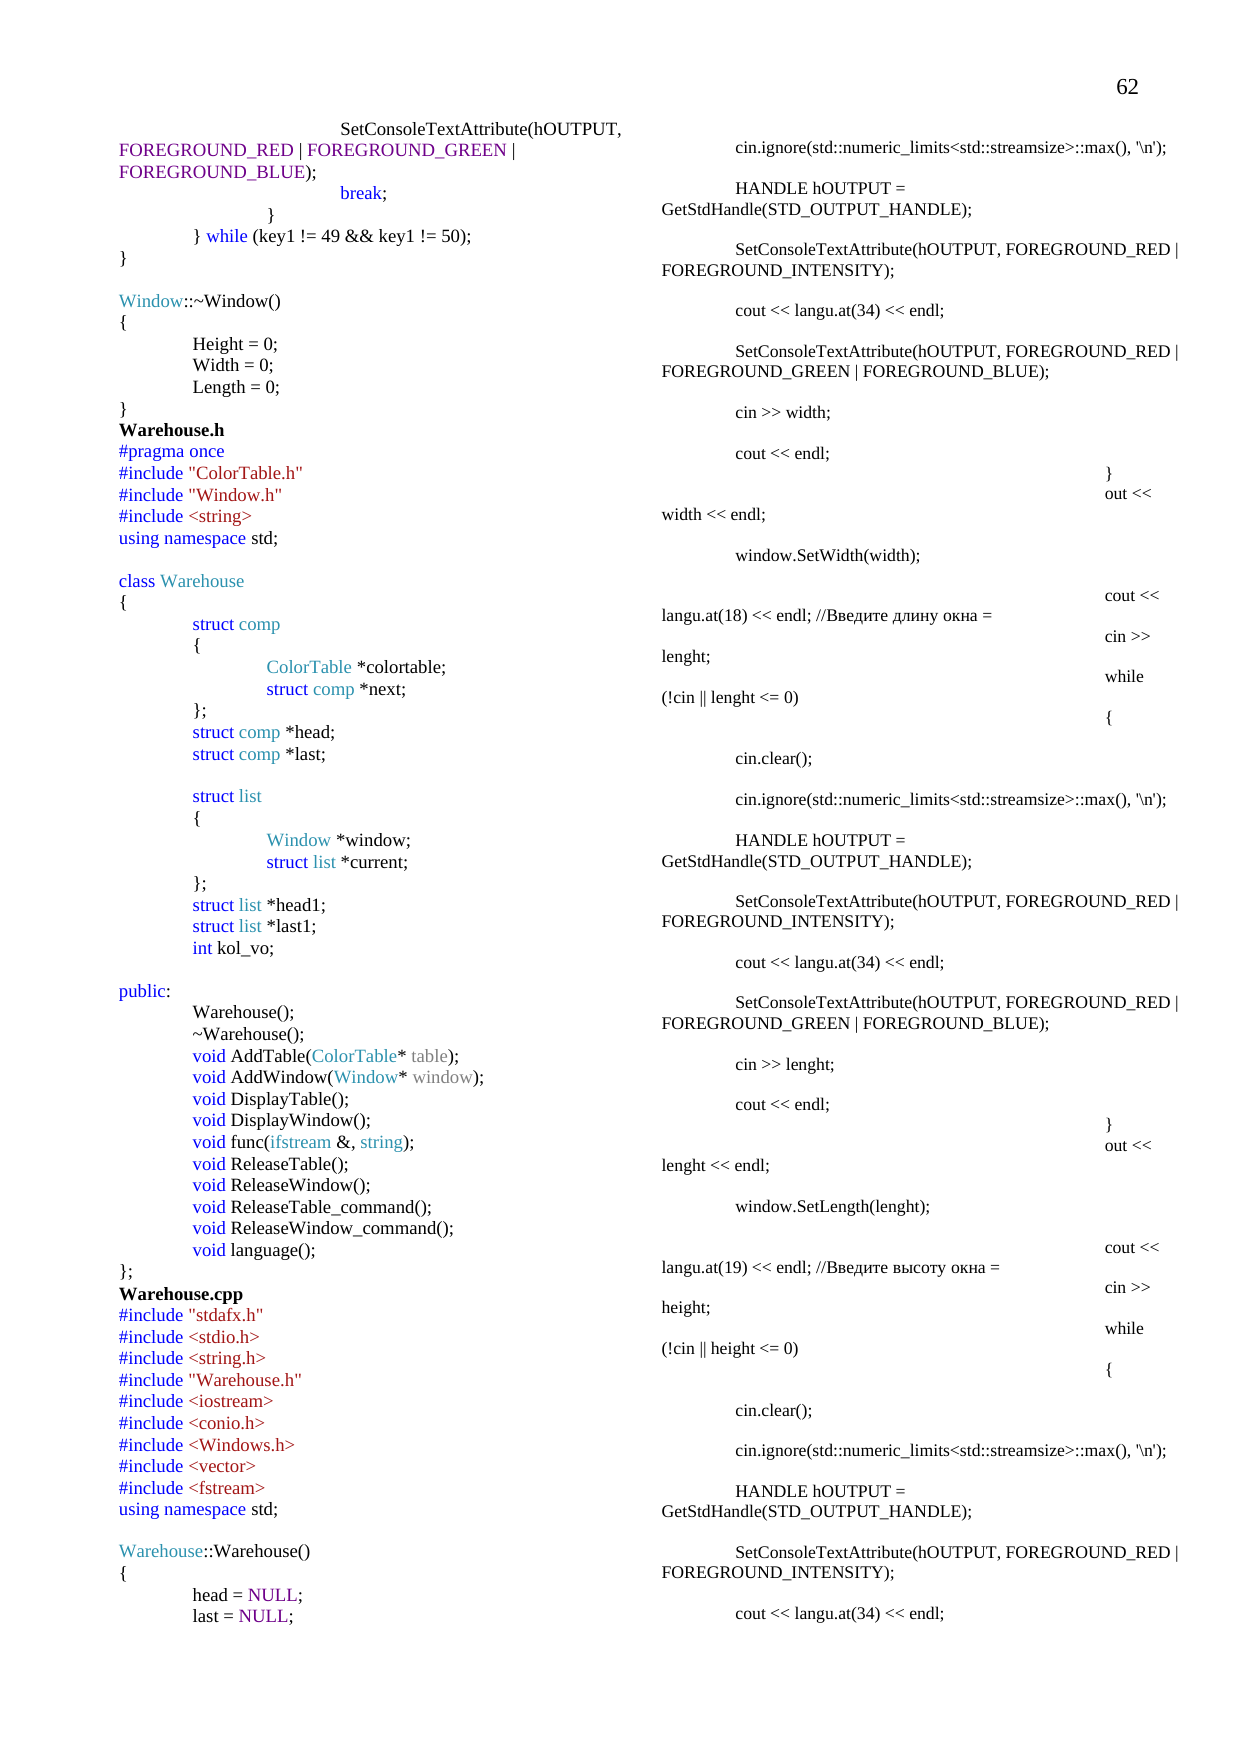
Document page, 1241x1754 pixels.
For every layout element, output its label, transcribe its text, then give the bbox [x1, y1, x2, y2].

table_header SetConsoleTextAttribute(hOUTPUT, FOREGROUND_RED | FOREGROUND_GREEN | FOREGROUND_BLUE); break; } } while (key1 != 49 && key1 != 50); } Window::~Window() { Height = 0; Width = 0; Length = 0; } Warehouse.h #pragma once #include "ColorTable.h" #include "Window.h" #include <string> using namespace std; class Warehouse { struct comp { ColorTable *colortable; struct comp *next; }; struct comp *head; struct comp *last; struct list { Window *window; struct list *current; }; struct list *head1; struct list *last1; int kol_vo; public: Warehouse(); ~Warehouse(); void AddTable(ColorTable* table); void AddWindow(Window* window); void DisplayTable(); void DisplayWindow(); void func(ifstream &, string); void ReleaseTable(); void ReleaseWindow(); void ReleaseTable_command(); void ReleaseWindow_command(); void language(); }; Warehouse.cpp #include "stdafx.h" #include <stdio.h> #include <string.h> #include "Warehouse.h" #include <iostream> #include <conio.h> #include <Windows.h> #include <vector> #include <fstream> using namespace std; Warehouse::Warehouse() { head = NULL; last = NULL; [98, 118, 641, 1627]
table_header cin.ignore(std::numeric_limits<std::streamsize>::max(), '\n'); HANDLE hOUTPUT = GetStdHandle(STD_OUTPUT_HANDLE); SetConsoleTextAttribute(hOUTPUT, FOREGROUND_RED | FOREGROUND_INTENSITY); cout << langu.at(34) << endl; SetConsoleTextAttribute(hOUTPUT, FOREGROUND_RED | FOREGROUND_GREEN | FOREGROUND_BLUE); cin >> width; cout << endl; } out << width << endl; window.SetWidth(width); cout << langu.at(18) << endl; //Введите длину окна = cin >> lenght; while (!cin || lenght <= 0) { cin.clear(); cin.ignore(std::numeric_limits<std::streamsize>::max(), '\n'); HANDLE hOUTPUT = GetStdHandle(STD_OUTPUT_HANDLE); SetConsoleTextAttribute(hOUTPUT, FOREGROUND_RED | FOREGROUND_INTENSITY); cout << langu.at(34) << endl; SetConsoleTextAttribute(hOUTPUT, FOREGROUND_RED | FOREGROUND_GREEN | FOREGROUND_BLUE); cin >> lenght; cout << endl; } out << lenght << endl; window.SetLength(lenght); cout << langu.at(19) << endl; //Введите высоту окна = cin >> height; while (!cin || height <= 0) { cin.clear(); cin.ignore(std::numeric_limits<std::streamsize>::max(), '\n'); HANDLE hOUTPUT = GetStdHandle(STD_OUTPUT_HANDLE); SetConsoleTextAttribute(hOUTPUT, FOREGROUND_RED | FOREGROUND_INTENSITY); cout << langu.at(34) << endl; [641, 118, 1200, 1627]
